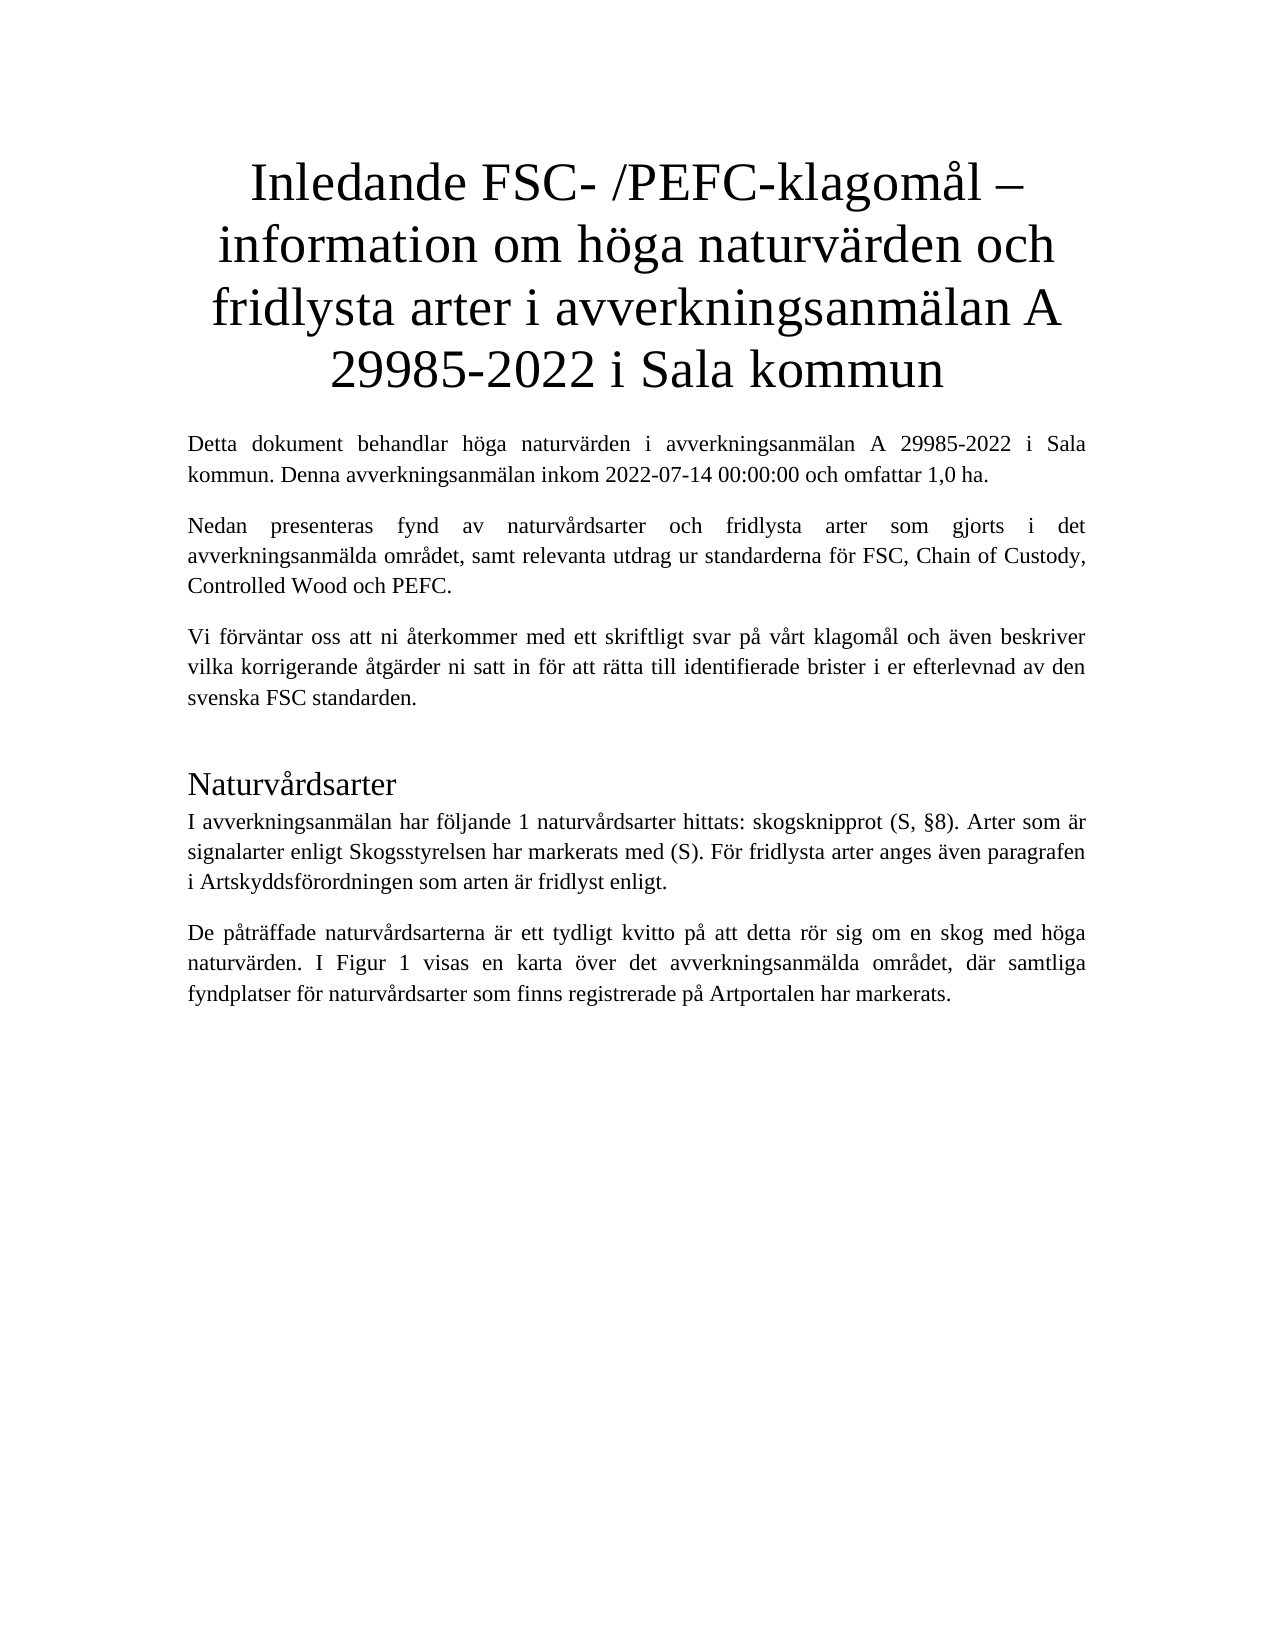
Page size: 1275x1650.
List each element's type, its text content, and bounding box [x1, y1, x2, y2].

text I avverkningsanmälan har följande 1 naturvårdsarter hittats: skogsknipprot (S, §8). Arter som är signalarter enligt Skogsstyrelsen har markerats med (S). För fridlysta arter anges även paragrafen i Artskyddsförordningen som arten är fridlyst enligt. [187, 808, 1087, 894]
title Inledande FSC- /PEFC-klagomål – information om höga naturvärden och fridlysta arter i avverkningsanmälan A 29985-2022 i Sala kommun [187, 150, 1087, 399]
text Vi förväntar oss att ni återkommer med ett skriftligt svar på vårt klagomål och även beskriver vilka korrigerande åtgärder ni satt in för att rätta till identifierade brister i er efterlevnad av den svenska FSC standarden. [187, 623, 1087, 710]
text De påträffade naturvårdsarterna är ett tydligt kvitto på att detta rör sig om en skog med höga naturvärden. I Figur 1 visas en karta över det avverkningsanmälda området, där samtliga fyndplatser för naturvårdsarter som finns registrerade på Artportalen har markerats. [187, 919, 1087, 1006]
text Detta dokument behandlar höga naturvärden i avverkningsanmälan A 29985-2022 i Sala kommun. Denna avverkningsanmälan inkom 2022-07-14 00:00:00 och omfattar 1,0 ha. [187, 430, 1087, 487]
subtitle Naturvårdsarter [187, 764, 1087, 802]
text Nedan presenteras fynd av naturvårdsarter och fridlysta arter som gjorts i det avverkningsanmälda området, samt relevanta utdrag ur standarderna för FSC, Chain of Custody, Controlled Wood och PEFC. [187, 512, 1087, 598]
